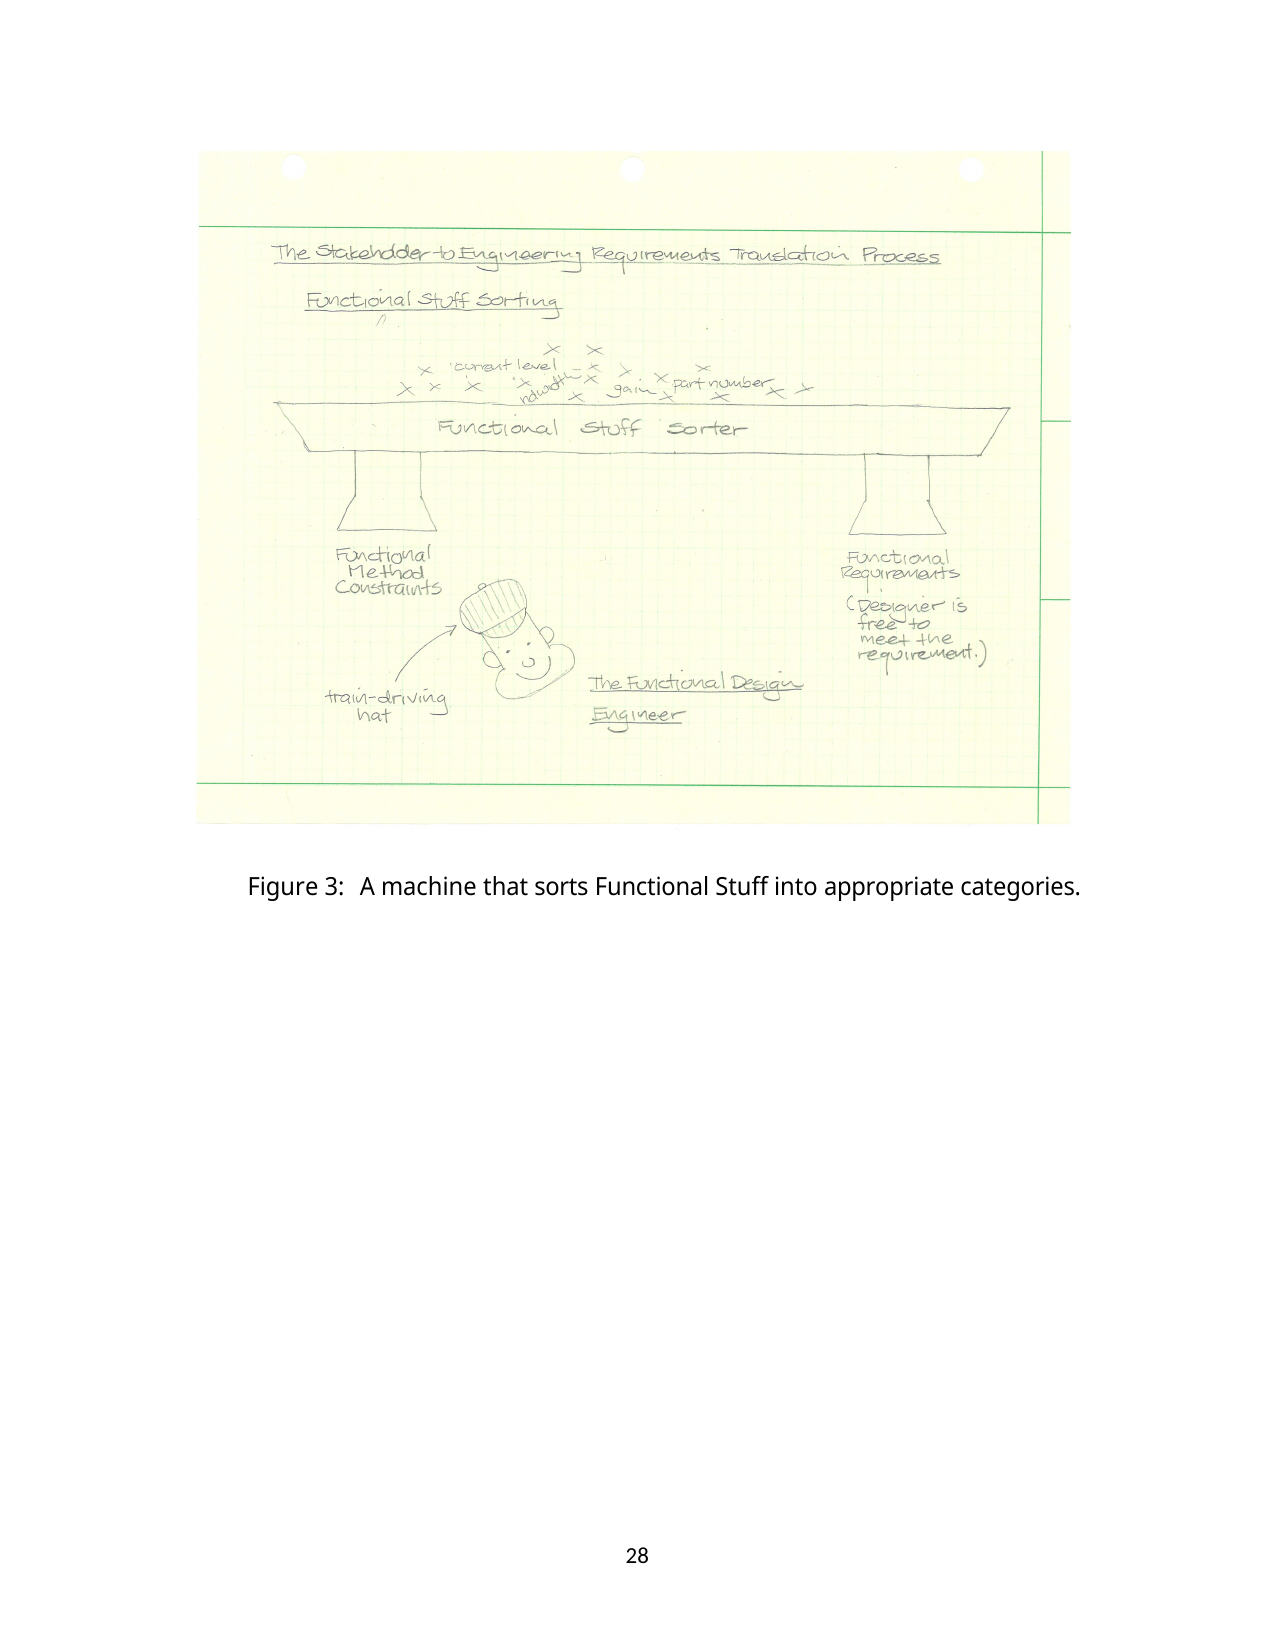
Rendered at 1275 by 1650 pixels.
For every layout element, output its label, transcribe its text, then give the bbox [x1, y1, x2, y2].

subtitle Figure 3: A machine that sorts Functional Stuff into appropriate categories. [247, 868, 1096, 902]
picture [194, 151, 1072, 830]
